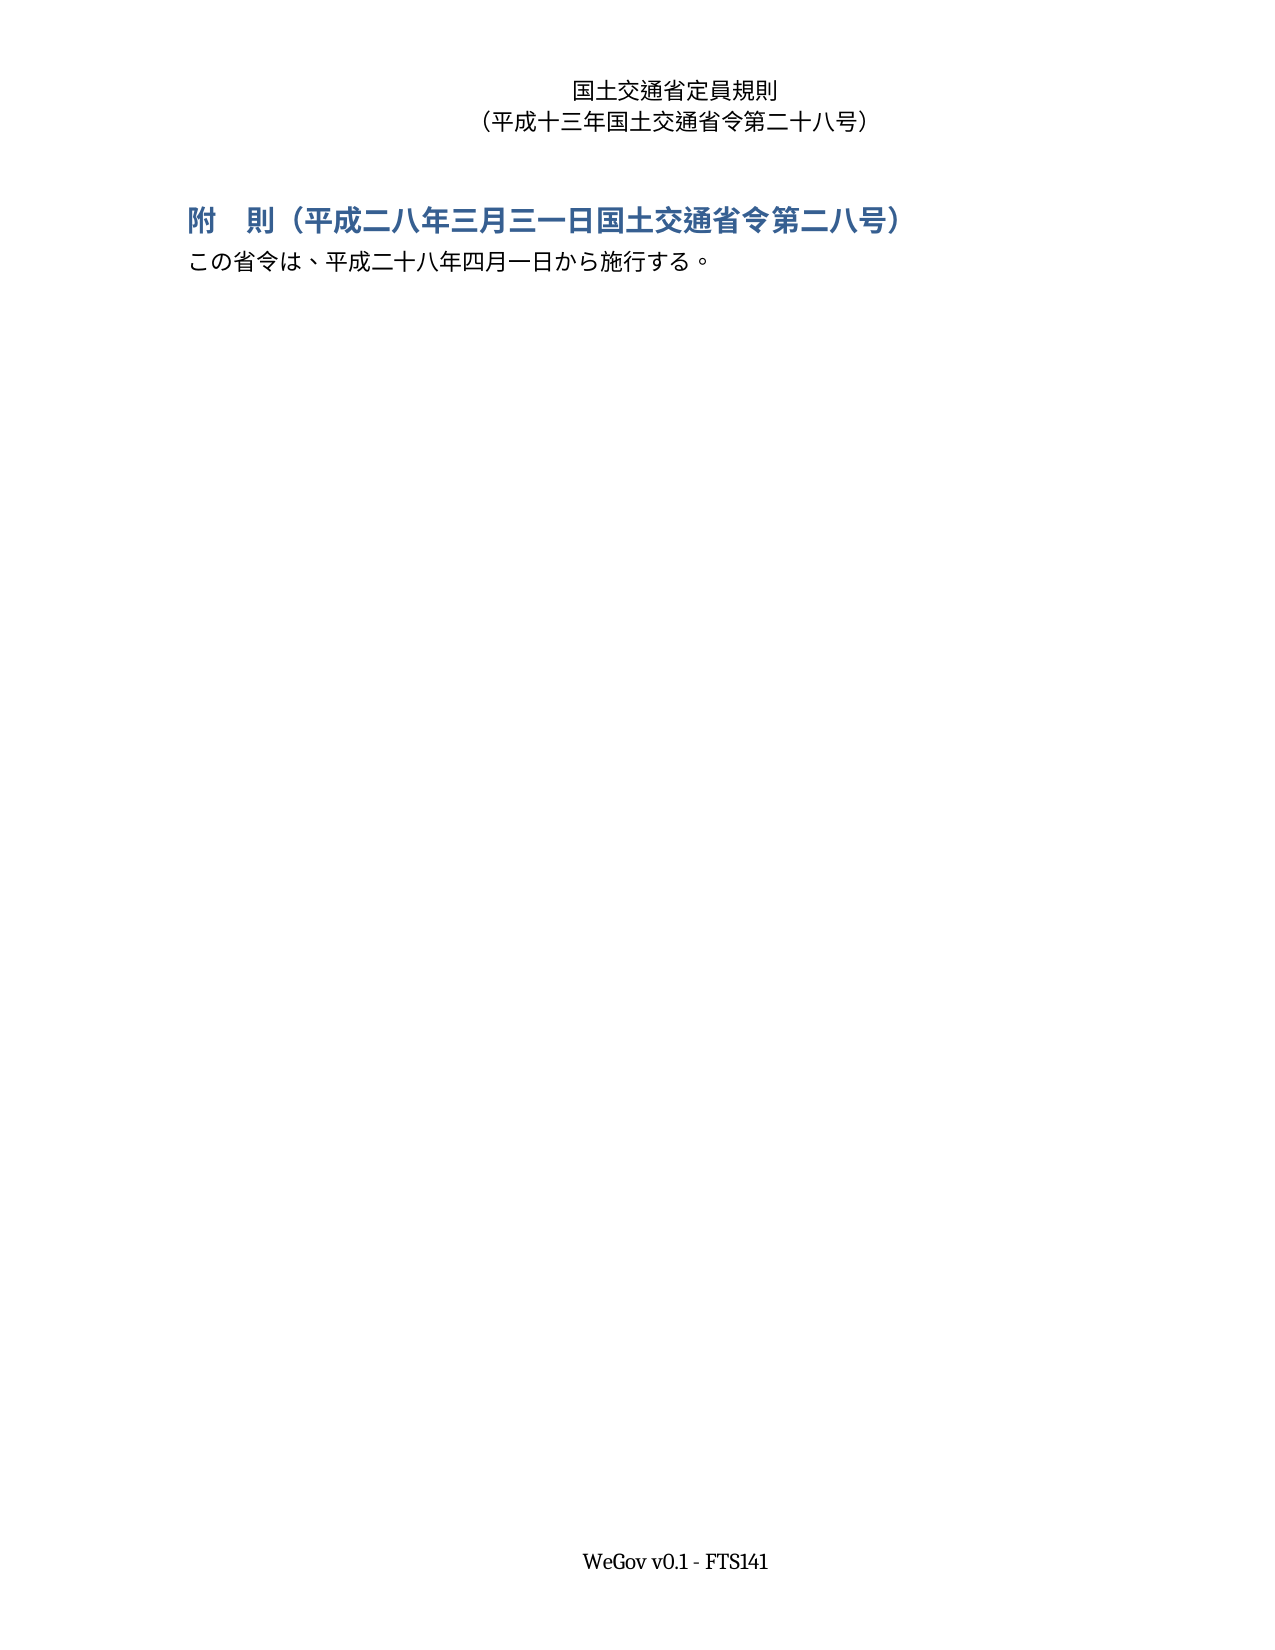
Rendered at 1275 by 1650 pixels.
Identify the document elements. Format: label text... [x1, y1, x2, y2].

subtitle 附 則（平成二八年三月三一日国土交通省令第二八号） [187, 200, 1087, 240]
text この省令は、平成二十八年四月一日から施行する。 [187, 246, 1087, 277]
